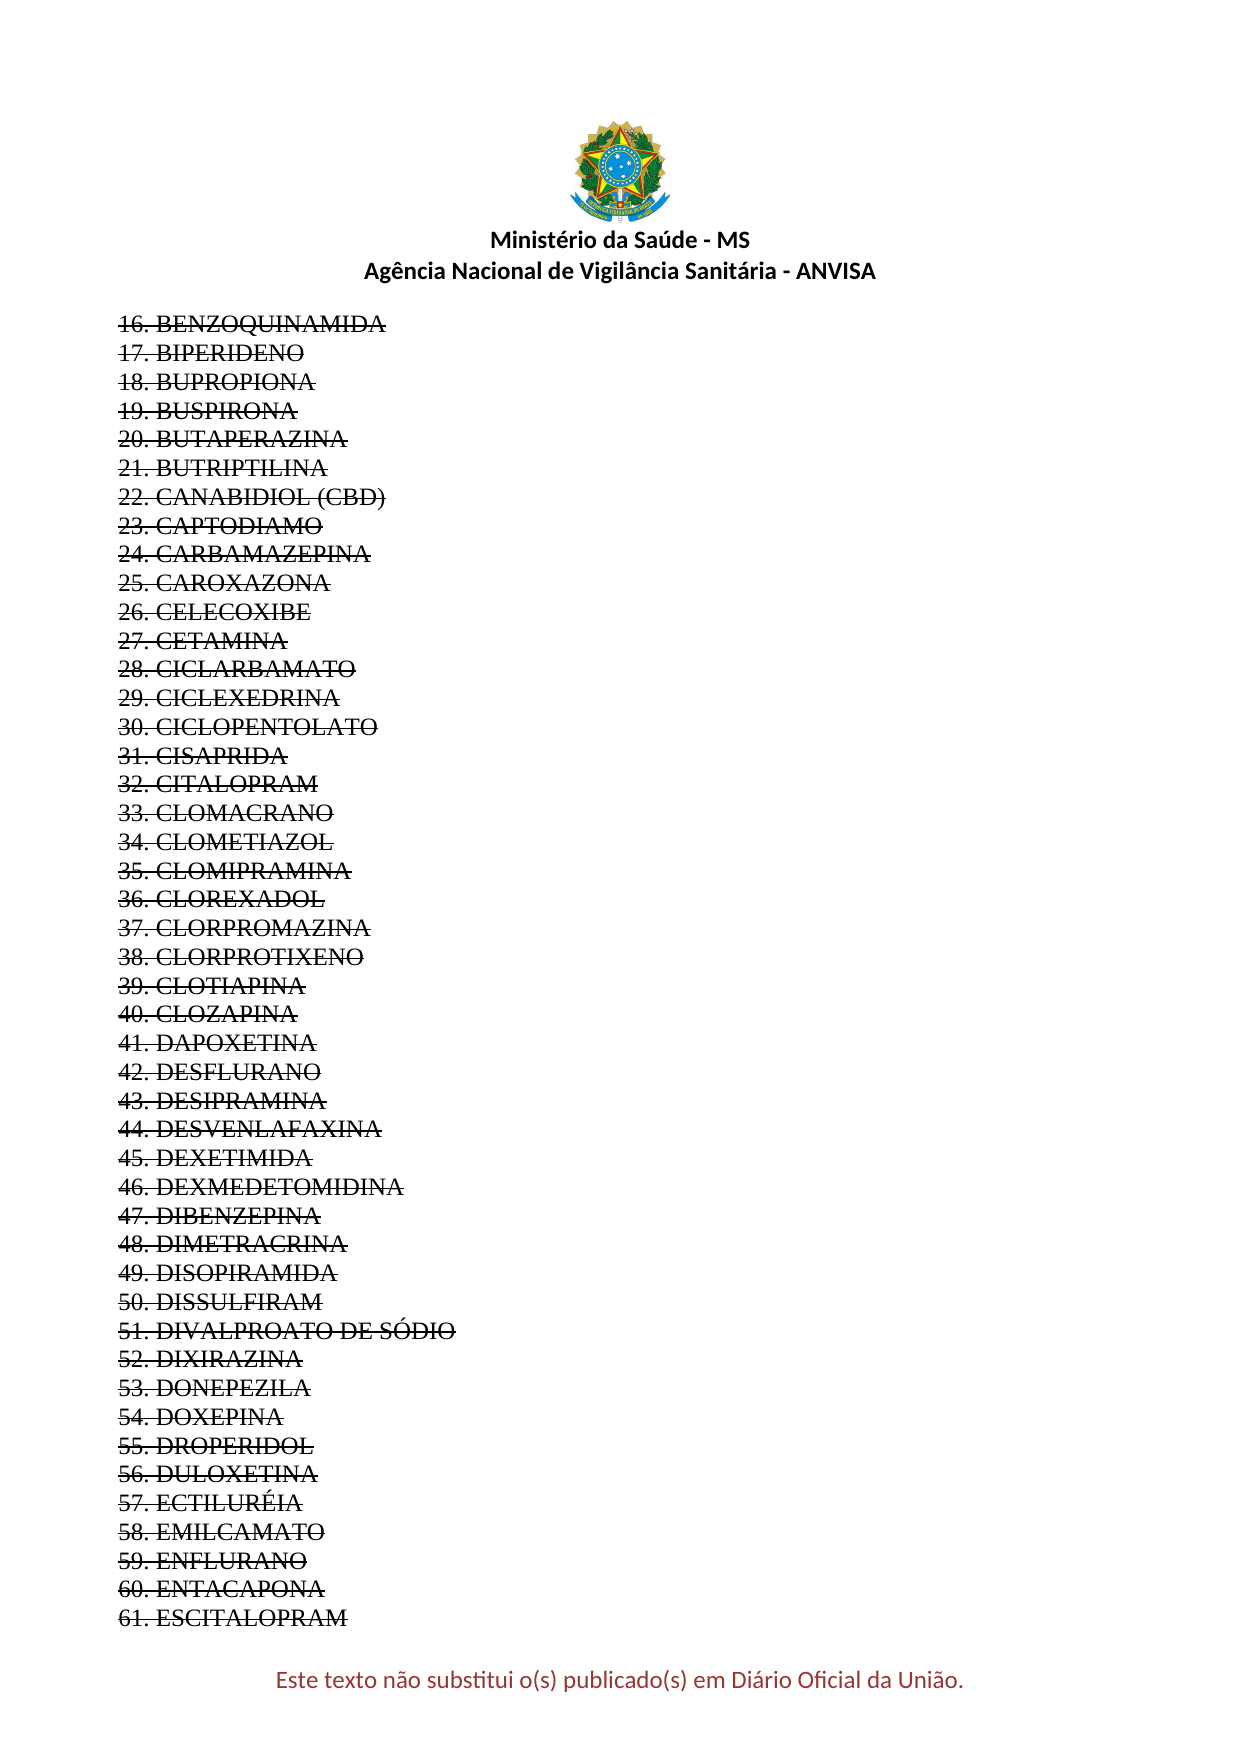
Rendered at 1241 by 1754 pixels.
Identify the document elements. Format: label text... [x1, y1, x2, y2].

list 20. BUTAPERAZINA [118, 424, 1122, 453]
text 24. CARBAMAZEPINA [118, 539, 1122, 568]
list 32. CITALOPRAM [118, 769, 1122, 798]
list 17. BIPERIDENO [118, 338, 1122, 367]
list 28. CICLARBAMATO [118, 654, 1122, 683]
list 42. DESFLURANO [118, 1057, 1122, 1086]
list 41. DAPOXETINA [118, 1028, 1122, 1057]
list 16. BENZOQUINAMIDA [118, 309, 1122, 338]
list 52. DIXIRAZINA [118, 1344, 1122, 1373]
picture [566, 118, 674, 225]
list 60. ENTACAPONA [118, 1574, 1122, 1603]
list 29. CICLEXEDRINA [118, 683, 1122, 712]
text 44. DESVENLAFAXINA [118, 1114, 1122, 1143]
text 56. DULOXETINA [118, 1459, 1122, 1488]
list 53. DONEPEZILA [118, 1373, 1122, 1402]
list 35. CLOMIPRAMINA [118, 856, 1122, 884]
list 55. DROPERIDOL [118, 1431, 1122, 1459]
list 47. DIBENZEPINA [118, 1201, 1122, 1229]
list 33. CLOMACRANO [118, 798, 1122, 827]
text 23. CAPTODIAMO [118, 511, 1122, 539]
list 36. CLOREXADOL [118, 884, 1122, 913]
list 30. CICLOPENTOLATO [118, 712, 1122, 741]
list 57. ECTILURÉIA [118, 1488, 1122, 1517]
list 21. BUTRIPTILINA [118, 453, 1122, 482]
list 19. BUSPIRONA [118, 396, 1122, 424]
list 37. CLORPROMAZINA [118, 913, 1122, 942]
list 45. DEXETIMIDA [118, 1143, 1122, 1172]
list 27. CETAMINA [118, 626, 1122, 654]
list 51. DIVALPROATO DE SÓDIO [118, 1316, 1122, 1344]
list 38. CLORPROTIXENO [118, 942, 1122, 971]
list 26. CELECOXIBE [118, 597, 1122, 626]
list 40. CLOZAPINA [118, 999, 1122, 1028]
list 31. CISAPRIDA [118, 741, 1122, 769]
list 46. DEXMEDETOMIDINA [118, 1172, 1122, 1201]
text 43. DESIPRAMINA [118, 1086, 1122, 1114]
list 54. DOXEPINA [118, 1402, 1122, 1431]
list 50. DISSULFIRAM [118, 1287, 1122, 1316]
list 58. EMILCAMATO [118, 1517, 1122, 1546]
list 49. DISOPIRAMIDA [118, 1258, 1122, 1287]
list 39. CLOTIAPINA [118, 971, 1122, 999]
list 18. BUPROPIONA [118, 367, 1122, 396]
text 61. ESCITALOPRAM [118, 1603, 1122, 1632]
list 22. CANABIDIOL (CBD) [118, 482, 1122, 511]
list 34. CLOMETIAZOL [118, 827, 1122, 856]
list 25. CAROXAZONA [118, 568, 1122, 597]
list 59. ENFLURANO [118, 1546, 1122, 1574]
text 48. DIMETRACRINA [118, 1229, 1122, 1258]
